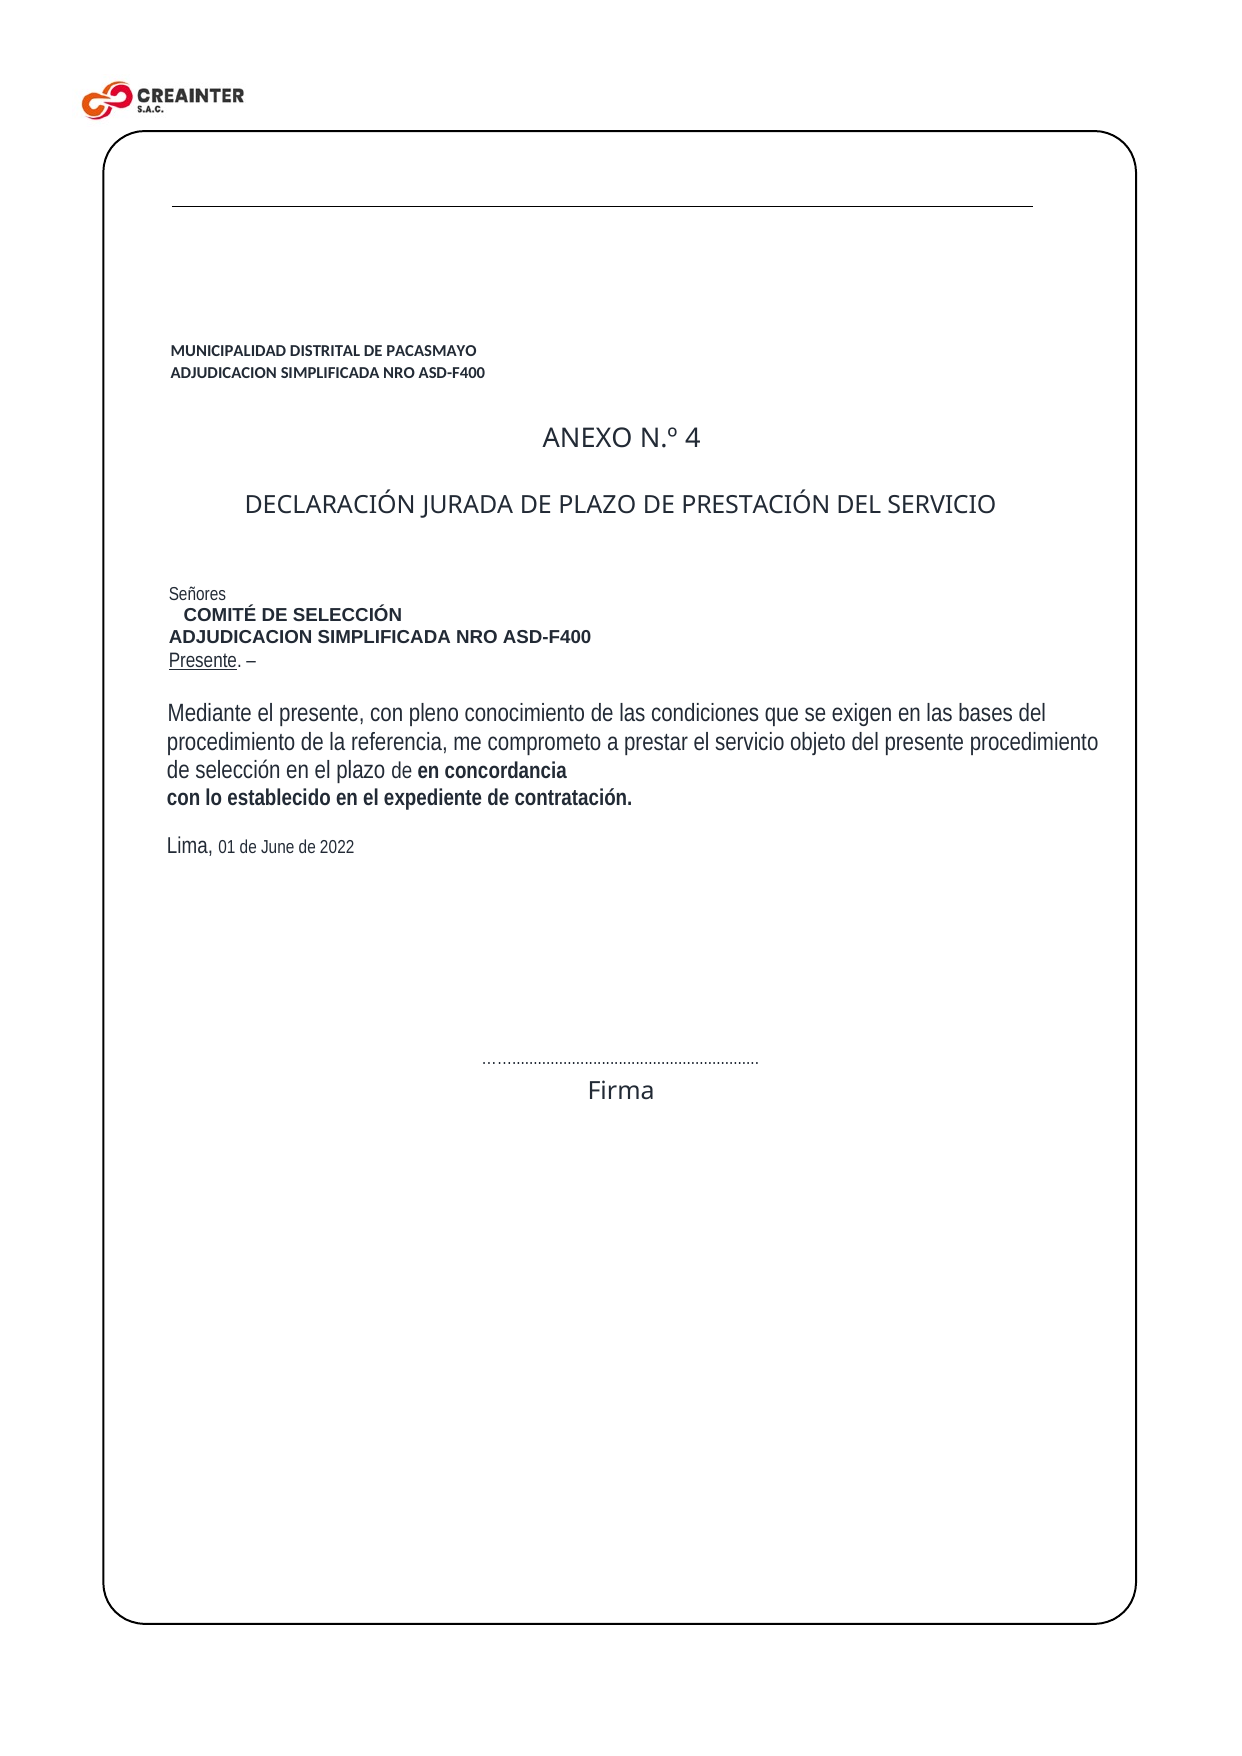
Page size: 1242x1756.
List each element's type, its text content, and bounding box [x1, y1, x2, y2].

text ADJUDICACION SIMPLIFICADA NRO ASD-F400 [147, 363, 1167, 383]
text Lima, 01 de June de 2022 [73, 832, 1167, 858]
text MUNICIPALIDAD DISTRITAL DE PACASMAYO [97, 341, 1167, 361]
subtitle Firma [373, 1073, 869, 1107]
subtitle ANEXO N.º 4 [170, 418, 1072, 455]
text Mediante el presente, con pleno conocimiento de las condiciones que se exigen en las bases del [167, 698, 1167, 726]
text de selección en el plazo de en concordancia [167, 755, 1191, 784]
text Presente. – [168, 648, 1167, 672]
text con lo establecido en el expediente de contratación. [167, 784, 1191, 810]
text …….......................................................... [168, 1047, 1072, 1069]
text procedimiento de la referencia, me comprometo a prestar el servicio objeto del presente procedimiento [167, 726, 1191, 755]
subtitle DECLARACIÓN JURADA DE PLAZO DE PRESTACIÓN DEL SERVICIO [168, 486, 1072, 520]
text Señores [168, 583, 1167, 604]
text COMITÉ DE SELECCIÓN [73, 604, 1167, 626]
text ADJUDICACION SIMPLIFICADA NRO ASD-F400 [95, 626, 1167, 647]
picture [72, 74, 253, 127]
